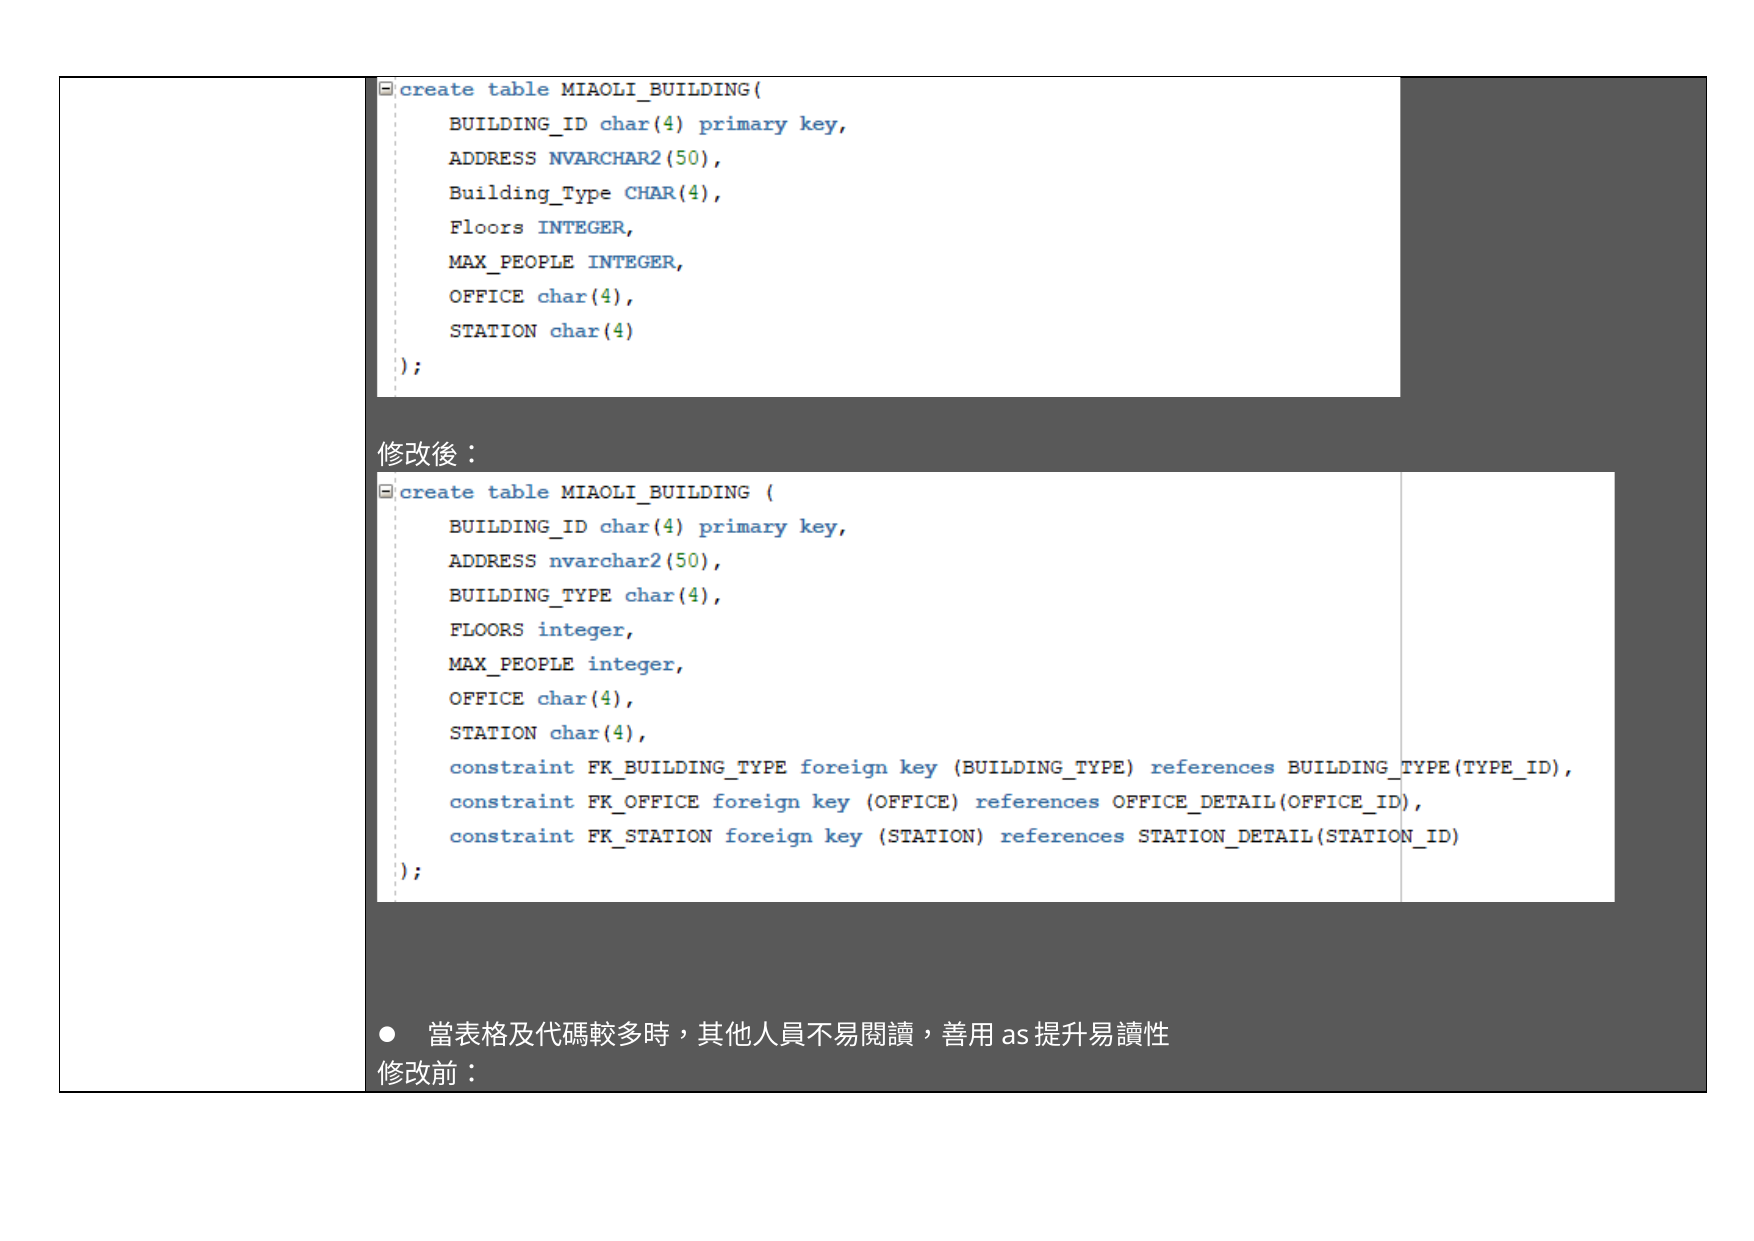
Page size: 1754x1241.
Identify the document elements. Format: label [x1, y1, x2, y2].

table_cell [366, 78, 1706, 1091]
table_cell [60, 78, 365, 1091]
picture [376, 472, 1615, 902]
picture [376, 77, 1401, 397]
